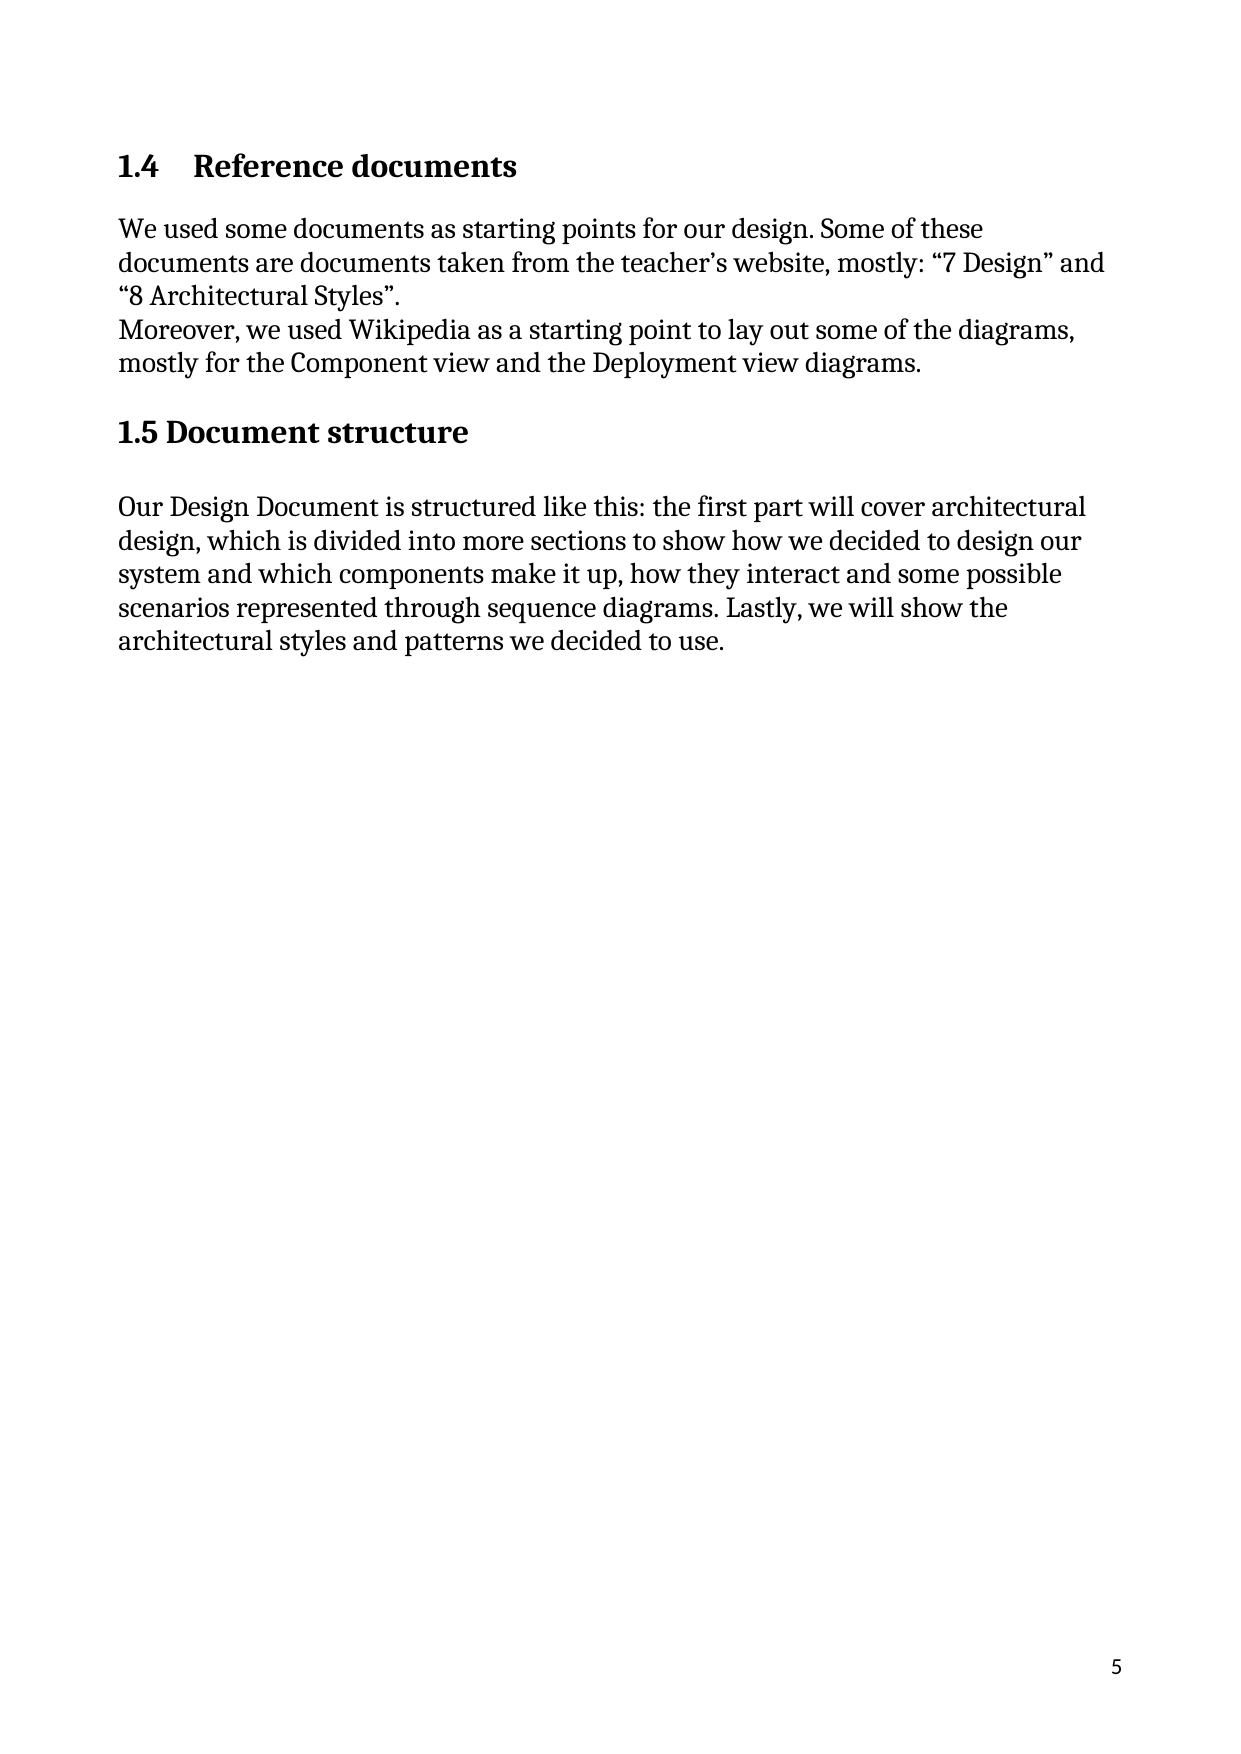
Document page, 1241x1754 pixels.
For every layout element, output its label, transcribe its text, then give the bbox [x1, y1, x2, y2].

text Moreover, we used Wikipedia as a starting point to lay out some of the diagrams, mostly for the Component view and the Deployment view diagrams. [118, 313, 1122, 380]
text 1.5 Document structure [118, 414, 1122, 452]
text Our Design Document is structured like this: the first part will cover architectural design, which is divided into more sections to show how we decided to design our system and which components make it up, how they interact and some possible scenarios represented through sequence diagrams. Lastly, we will show the architectural styles and patterns we decided to use. [118, 490, 1122, 658]
text We used some documents as starting points for our design. Some of these documents are documents taken from the teacher’s website, mostly: “7 Design” and “8 Architectural Styles”. [118, 212, 1122, 313]
list Reference documents [118, 148, 1122, 186]
